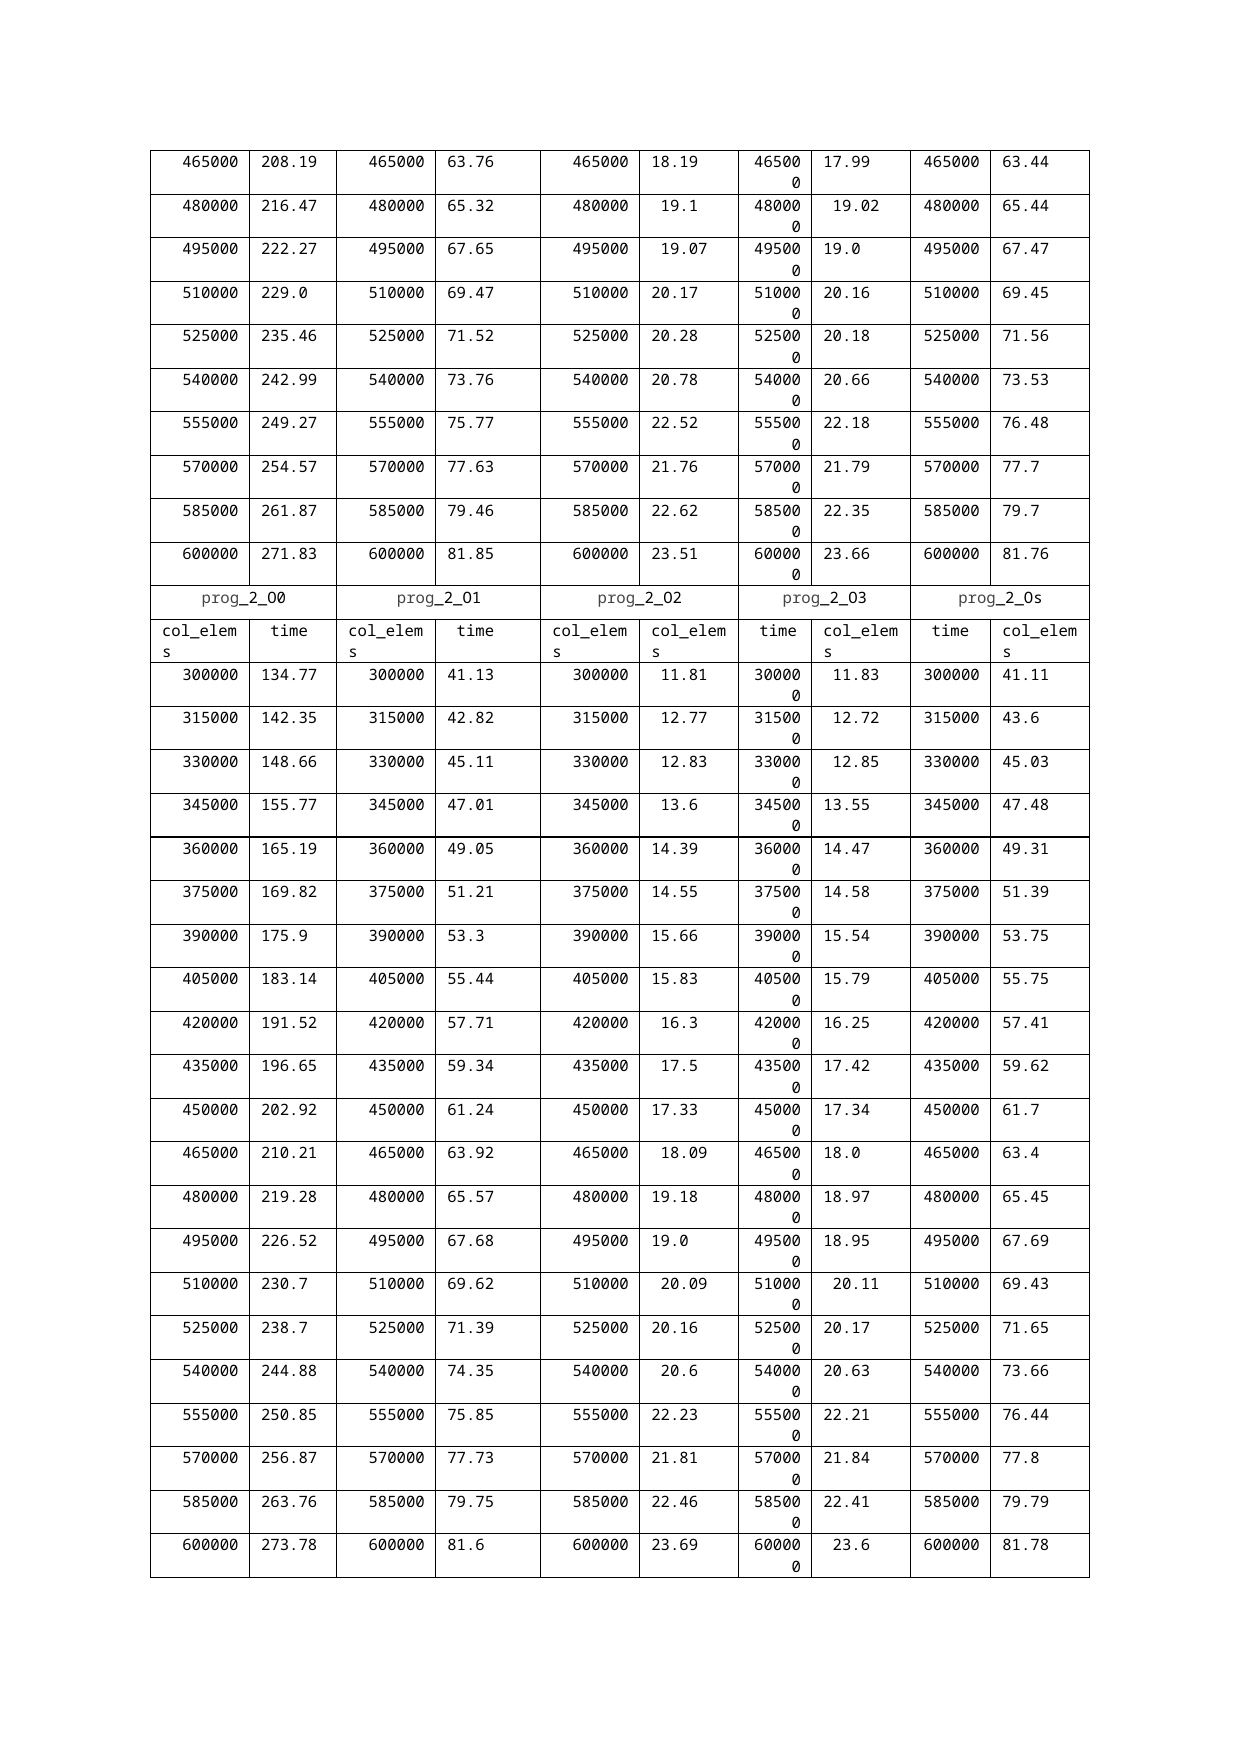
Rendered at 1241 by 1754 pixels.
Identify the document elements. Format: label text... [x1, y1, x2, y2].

table_cell 405000 [911, 968, 990, 1011]
table_cell 42.82 [436, 707, 540, 749]
table_cell prog_2_Os [911, 586, 1089, 619]
table_cell 81.76 [991, 543, 1089, 585]
table_cell 15.66 [640, 925, 738, 967]
table_cell 360000 [151, 838, 249, 880]
table_cell 271.83 [250, 543, 336, 585]
table_cell 375000 [541, 881, 639, 923]
table_cell 585000 [911, 1491, 990, 1533]
table_cell 360000 [337, 838, 435, 880]
table_cell 20.78 [640, 369, 738, 411]
table_cell 510000 [911, 282, 990, 324]
table_cell 69.43 [991, 1273, 1089, 1315]
table_cell 465000 [151, 151, 249, 193]
table_cell 495000 [151, 1229, 249, 1272]
table_cell 540000 [337, 1360, 435, 1402]
table_cell 183.14 [250, 968, 336, 1011]
table_cell 540000 [541, 369, 639, 411]
table_cell 20.16 [640, 1316, 738, 1359]
table_cell time [250, 620, 336, 662]
table_cell 420000 [911, 1012, 990, 1054]
table_cell 63.76 [436, 151, 540, 193]
table_cell 600000 [911, 543, 990, 585]
table_cell 600000 [541, 1534, 639, 1577]
table_cell 525000 [739, 325, 811, 368]
table_cell 23.51 [640, 543, 738, 585]
table_cell 71.56 [991, 325, 1089, 368]
table_cell 75.85 [436, 1404, 540, 1446]
table_cell 510000 [739, 1273, 811, 1315]
table_cell 510000 [337, 282, 435, 324]
table_cell 555000 [739, 1404, 811, 1446]
table_cell 63.4 [991, 1142, 1089, 1185]
table_cell 450000 [151, 1099, 249, 1141]
table_cell col_elems [991, 620, 1089, 662]
table_cell 81.85 [436, 543, 540, 585]
table_cell 73.66 [991, 1360, 1089, 1402]
table_cell 540000 [151, 369, 249, 411]
table_cell 345000 [911, 794, 990, 836]
table_cell 570000 [541, 456, 639, 498]
table_cell 420000 [541, 1012, 639, 1054]
table_cell 20.16 [812, 282, 910, 324]
table_cell 585000 [911, 499, 990, 542]
table_cell 20.6 [640, 1360, 738, 1402]
table_cell 375000 [739, 881, 811, 923]
table_cell 540000 [541, 1360, 639, 1402]
table_cell 196.65 [250, 1055, 336, 1098]
table_cell 77.73 [436, 1447, 540, 1489]
table_cell 175.9 [250, 925, 336, 967]
table_cell 261.87 [250, 499, 336, 542]
table_cell 65.32 [436, 195, 540, 237]
table_cell 570000 [541, 1447, 639, 1489]
table_cell 330000 [739, 750, 811, 793]
table_cell 585000 [151, 1491, 249, 1533]
table_cell 76.48 [991, 412, 1089, 455]
table_cell 22.18 [812, 412, 910, 455]
table_cell 525000 [911, 1316, 990, 1359]
table_cell 71.65 [991, 1316, 1089, 1359]
table_cell 360000 [541, 838, 639, 880]
table_cell 238.7 [250, 1316, 336, 1359]
table_cell 600000 [911, 1534, 990, 1577]
table_cell 480000 [739, 195, 811, 237]
table_cell 79.46 [436, 499, 540, 542]
table_cell 242.99 [250, 369, 336, 411]
table_cell 405000 [337, 968, 435, 1011]
table_cell 525000 [911, 325, 990, 368]
table_cell 555000 [541, 1404, 639, 1446]
table_cell 59.62 [991, 1055, 1089, 1098]
table_cell 480000 [337, 1186, 435, 1228]
table_cell 495000 [151, 238, 249, 281]
table_cell 21.81 [640, 1447, 738, 1489]
table_cell 585000 [151, 499, 249, 542]
table_cell 540000 [151, 1360, 249, 1402]
table_cell 390000 [541, 925, 639, 967]
table_cell 495000 [337, 238, 435, 281]
table_cell 600000 [337, 543, 435, 585]
table_cell 55.44 [436, 968, 540, 1011]
table_cell 510000 [151, 282, 249, 324]
table_cell 405000 [151, 968, 249, 1011]
table_cell 450000 [337, 1099, 435, 1141]
table_cell 23.69 [640, 1534, 738, 1577]
table_cell 67.68 [436, 1229, 540, 1272]
table_cell 600000 [541, 543, 639, 585]
table_cell 345000 [151, 794, 249, 836]
table_cell 47.01 [436, 794, 540, 836]
table_cell 360000 [739, 838, 811, 880]
table_cell 17.5 [640, 1055, 738, 1098]
table_cell 18.97 [812, 1186, 910, 1228]
table_cell 43.6 [991, 707, 1089, 749]
table_cell 465000 [739, 1142, 811, 1185]
table_cell 510000 [739, 282, 811, 324]
table_cell 600000 [151, 1534, 249, 1577]
table_cell 525000 [151, 1316, 249, 1359]
table_cell 585000 [337, 499, 435, 542]
table_cell 435000 [337, 1055, 435, 1098]
table_cell 273.78 [250, 1534, 336, 1577]
table_cell 45.03 [991, 750, 1089, 793]
table_cell 495000 [739, 238, 811, 281]
table_cell 41.11 [991, 663, 1089, 706]
table_cell prog_2_O3 [739, 586, 910, 619]
table_cell 65.45 [991, 1186, 1089, 1228]
table_cell 14.55 [640, 881, 738, 923]
table_cell 570000 [739, 456, 811, 498]
table_cell 18.95 [812, 1229, 910, 1272]
table_cell 61.24 [436, 1099, 540, 1141]
table_cell 555000 [911, 412, 990, 455]
table_cell 495000 [541, 238, 639, 281]
table_cell 23.6 [812, 1534, 910, 1577]
table_cell time [436, 620, 540, 662]
table_cell 219.28 [250, 1186, 336, 1228]
table_cell 49.05 [436, 838, 540, 880]
table_cell 510000 [337, 1273, 435, 1315]
table_cell 585000 [337, 1491, 435, 1533]
table_cell 69.45 [991, 282, 1089, 324]
table_cell 570000 [337, 456, 435, 498]
table_cell time [911, 620, 990, 662]
table_cell 420000 [151, 1012, 249, 1054]
table_cell 585000 [541, 499, 639, 542]
table_cell 73.76 [436, 369, 540, 411]
table_cell 420000 [739, 1012, 811, 1054]
table_cell 134.77 [250, 663, 336, 706]
table_cell 450000 [541, 1099, 639, 1141]
table_cell 510000 [541, 1273, 639, 1315]
table_cell 20.63 [812, 1360, 910, 1402]
table_cell 53.3 [436, 925, 540, 967]
table_cell 585000 [739, 499, 811, 542]
table_cell 20.17 [812, 1316, 910, 1359]
table_cell 315000 [151, 707, 249, 749]
table_cell 51.39 [991, 881, 1089, 923]
table_cell 81.6 [436, 1534, 540, 1577]
table_cell 263.76 [250, 1491, 336, 1533]
table_cell 256.87 [250, 1447, 336, 1489]
table_cell 315000 [739, 707, 811, 749]
table_cell 300000 [739, 663, 811, 706]
table_cell 345000 [541, 794, 639, 836]
table_cell 49.31 [991, 838, 1089, 880]
table_cell 61.7 [991, 1099, 1089, 1141]
table_cell 510000 [911, 1273, 990, 1315]
table_cell 22.41 [812, 1491, 910, 1533]
table_cell 510000 [541, 282, 639, 324]
table_cell 420000 [337, 1012, 435, 1054]
table_cell 208.19 [250, 151, 336, 193]
table_cell 23.66 [812, 543, 910, 585]
table_cell 570000 [151, 456, 249, 498]
table_cell 67.65 [436, 238, 540, 281]
table_cell 390000 [151, 925, 249, 967]
table_cell 73.53 [991, 369, 1089, 411]
table_cell 229.0 [250, 282, 336, 324]
table_cell 480000 [337, 195, 435, 237]
table_cell 525000 [337, 325, 435, 368]
table_cell 63.92 [436, 1142, 540, 1185]
table_cell 63.44 [991, 151, 1089, 193]
table_cell 435000 [541, 1055, 639, 1098]
table_cell 21.76 [640, 456, 738, 498]
table_cell 19.18 [640, 1186, 738, 1228]
table_cell 47.48 [991, 794, 1089, 836]
table_cell 19.07 [640, 238, 738, 281]
table_cell 13.55 [812, 794, 910, 836]
table_cell 142.35 [250, 707, 336, 749]
table_cell 250.85 [250, 1404, 336, 1446]
table_cell 510000 [151, 1273, 249, 1315]
table_cell 51.21 [436, 881, 540, 923]
table_cell 570000 [911, 456, 990, 498]
table_cell 254.57 [250, 456, 336, 498]
table_cell 235.46 [250, 325, 336, 368]
table_cell 540000 [337, 369, 435, 411]
table_cell 375000 [337, 881, 435, 923]
table_cell 55.75 [991, 968, 1089, 1011]
table_cell 525000 [739, 1316, 811, 1359]
table_cell 65.44 [991, 195, 1089, 237]
table_cell 77.7 [991, 456, 1089, 498]
table_cell col_elems [151, 620, 249, 662]
table_cell 390000 [337, 925, 435, 967]
table_cell 18.0 [812, 1142, 910, 1185]
table_cell 465000 [337, 1142, 435, 1185]
table_cell 71.39 [436, 1316, 540, 1359]
table_cell 495000 [337, 1229, 435, 1272]
table_cell 315000 [911, 707, 990, 749]
table_cell 15.83 [640, 968, 738, 1011]
table_cell 570000 [151, 1447, 249, 1489]
table_cell 75.77 [436, 412, 540, 455]
table_cell 15.54 [812, 925, 910, 967]
table_cell 300000 [337, 663, 435, 706]
table_cell 19.0 [812, 238, 910, 281]
table_cell 345000 [739, 794, 811, 836]
table_cell 11.81 [640, 663, 738, 706]
table_cell 495000 [911, 1229, 990, 1272]
table_cell 148.66 [250, 750, 336, 793]
table_cell 585000 [739, 1491, 811, 1533]
table_cell 330000 [541, 750, 639, 793]
table_cell 465000 [541, 151, 639, 193]
table_cell 525000 [541, 1316, 639, 1359]
table_cell 390000 [911, 925, 990, 967]
table_cell 16.3 [640, 1012, 738, 1054]
table_cell 79.79 [991, 1491, 1089, 1533]
table_cell 22.62 [640, 499, 738, 542]
table_cell 465000 [541, 1142, 639, 1185]
table_cell 15.79 [812, 968, 910, 1011]
table_cell 20.18 [812, 325, 910, 368]
table_cell prog_2_O2 [541, 586, 738, 619]
table_cell 525000 [151, 325, 249, 368]
table_cell 570000 [911, 1447, 990, 1489]
table_cell 540000 [911, 1360, 990, 1402]
table_cell 169.82 [250, 881, 336, 923]
table_cell 22.35 [812, 499, 910, 542]
table_cell 165.19 [250, 838, 336, 880]
table_cell 222.27 [250, 238, 336, 281]
table_cell 17.42 [812, 1055, 910, 1098]
table_cell 465000 [911, 151, 990, 193]
table_cell 12.83 [640, 750, 738, 793]
table_cell 330000 [911, 750, 990, 793]
table_cell 375000 [151, 881, 249, 923]
table_cell 17.33 [640, 1099, 738, 1141]
table_cell 540000 [739, 369, 811, 411]
table_cell 22.52 [640, 412, 738, 455]
table_cell 230.7 [250, 1273, 336, 1315]
table_cell 300000 [911, 663, 990, 706]
table_cell 16.25 [812, 1012, 910, 1054]
table_cell 450000 [739, 1099, 811, 1141]
table_cell 495000 [739, 1229, 811, 1272]
table_cell 216.47 [250, 195, 336, 237]
table_cell 330000 [151, 750, 249, 793]
table_cell 570000 [739, 1447, 811, 1489]
table_cell 465000 [337, 151, 435, 193]
table_cell prog_2_O0 [151, 586, 336, 619]
table_cell 22.46 [640, 1491, 738, 1533]
table_cell 210.21 [250, 1142, 336, 1185]
table_cell 315000 [541, 707, 639, 749]
table_cell 74.35 [436, 1360, 540, 1402]
table_cell 540000 [911, 369, 990, 411]
table_cell 41.13 [436, 663, 540, 706]
table_cell 540000 [739, 1360, 811, 1402]
table_cell 20.09 [640, 1273, 738, 1315]
table_cell 67.47 [991, 238, 1089, 281]
table_cell 480000 [151, 195, 249, 237]
table_cell 465000 [911, 1142, 990, 1185]
table_cell 315000 [337, 707, 435, 749]
table_cell 12.72 [812, 707, 910, 749]
table_cell 480000 [911, 195, 990, 237]
table_cell 14.58 [812, 881, 910, 923]
table_cell col_elems [812, 620, 910, 662]
table_cell 555000 [151, 1404, 249, 1446]
table_cell 67.69 [991, 1229, 1089, 1272]
table_cell 405000 [541, 968, 639, 1011]
table_cell 19.0 [640, 1229, 738, 1272]
table_cell 585000 [541, 1491, 639, 1533]
table_cell 69.62 [436, 1273, 540, 1315]
table_cell 244.88 [250, 1360, 336, 1402]
table_cell 555000 [739, 412, 811, 455]
table_cell 12.77 [640, 707, 738, 749]
table_cell 76.44 [991, 1404, 1089, 1446]
table_cell 555000 [337, 412, 435, 455]
table_cell 480000 [739, 1186, 811, 1228]
table_cell 45.11 [436, 750, 540, 793]
table_cell 19.02 [812, 195, 910, 237]
table_cell 17.99 [812, 151, 910, 193]
table_cell 57.71 [436, 1012, 540, 1054]
table_cell 435000 [151, 1055, 249, 1098]
table_cell 14.47 [812, 838, 910, 880]
table_cell 300000 [151, 663, 249, 706]
table_cell 20.11 [812, 1273, 910, 1315]
table_cell 480000 [151, 1186, 249, 1228]
table_cell 20.17 [640, 282, 738, 324]
table_cell 18.19 [640, 151, 738, 193]
table_cell 495000 [911, 238, 990, 281]
table_cell 555000 [337, 1404, 435, 1446]
table_cell 21.84 [812, 1447, 910, 1489]
table_cell 59.34 [436, 1055, 540, 1098]
table_cell 18.09 [640, 1142, 738, 1185]
table_cell prog_2_O1 [337, 586, 540, 619]
table_cell time [739, 620, 811, 662]
table_cell 65.57 [436, 1186, 540, 1228]
table_cell 555000 [541, 412, 639, 455]
table_cell 390000 [739, 925, 811, 967]
table_cell 300000 [541, 663, 639, 706]
table_cell 79.75 [436, 1491, 540, 1533]
table_cell 435000 [739, 1055, 811, 1098]
table_cell 480000 [541, 195, 639, 237]
table_cell 81.78 [991, 1534, 1089, 1577]
table_cell 71.52 [436, 325, 540, 368]
table_cell 226.52 [250, 1229, 336, 1272]
table_cell 600000 [337, 1534, 435, 1577]
table_cell 155.77 [250, 794, 336, 836]
table_cell 21.79 [812, 456, 910, 498]
table_cell 77.8 [991, 1447, 1089, 1489]
table_cell 22.23 [640, 1404, 738, 1446]
table_cell col_elems [337, 620, 435, 662]
table_cell 20.28 [640, 325, 738, 368]
table_cell 525000 [541, 325, 639, 368]
table_cell 570000 [337, 1447, 435, 1489]
table_cell 19.1 [640, 195, 738, 237]
table_cell 360000 [911, 838, 990, 880]
table_cell 465000 [151, 1142, 249, 1185]
table_cell 465000 [739, 151, 811, 193]
table_cell 53.75 [991, 925, 1089, 967]
table_cell 20.66 [812, 369, 910, 411]
table_cell 405000 [739, 968, 811, 1011]
table_cell 17.34 [812, 1099, 910, 1141]
table_cell 600000 [739, 1534, 811, 1577]
table_cell 525000 [337, 1316, 435, 1359]
table_cell 480000 [541, 1186, 639, 1228]
table_cell 69.47 [436, 282, 540, 324]
table_cell 600000 [151, 543, 249, 585]
table_cell 79.7 [991, 499, 1089, 542]
table_cell 77.63 [436, 456, 540, 498]
table_cell 555000 [151, 412, 249, 455]
table_cell 555000 [911, 1404, 990, 1446]
table_cell 345000 [337, 794, 435, 836]
table_cell 13.6 [640, 794, 738, 836]
table_cell 22.21 [812, 1404, 910, 1446]
table_cell 11.83 [812, 663, 910, 706]
table_cell col_elems [541, 620, 639, 662]
table_cell 450000 [911, 1099, 990, 1141]
table_cell 191.52 [250, 1012, 336, 1054]
table_cell 14.39 [640, 838, 738, 880]
table_cell 480000 [911, 1186, 990, 1228]
table_cell 202.92 [250, 1099, 336, 1141]
table_cell 12.85 [812, 750, 910, 793]
table_cell 57.41 [991, 1012, 1089, 1054]
table_cell 600000 [739, 543, 811, 585]
table_cell col_elems [640, 620, 738, 662]
table_cell 249.27 [250, 412, 336, 455]
table_cell 375000 [911, 881, 990, 923]
table_cell 330000 [337, 750, 435, 793]
table_cell 495000 [541, 1229, 639, 1272]
table_cell 435000 [911, 1055, 990, 1098]
